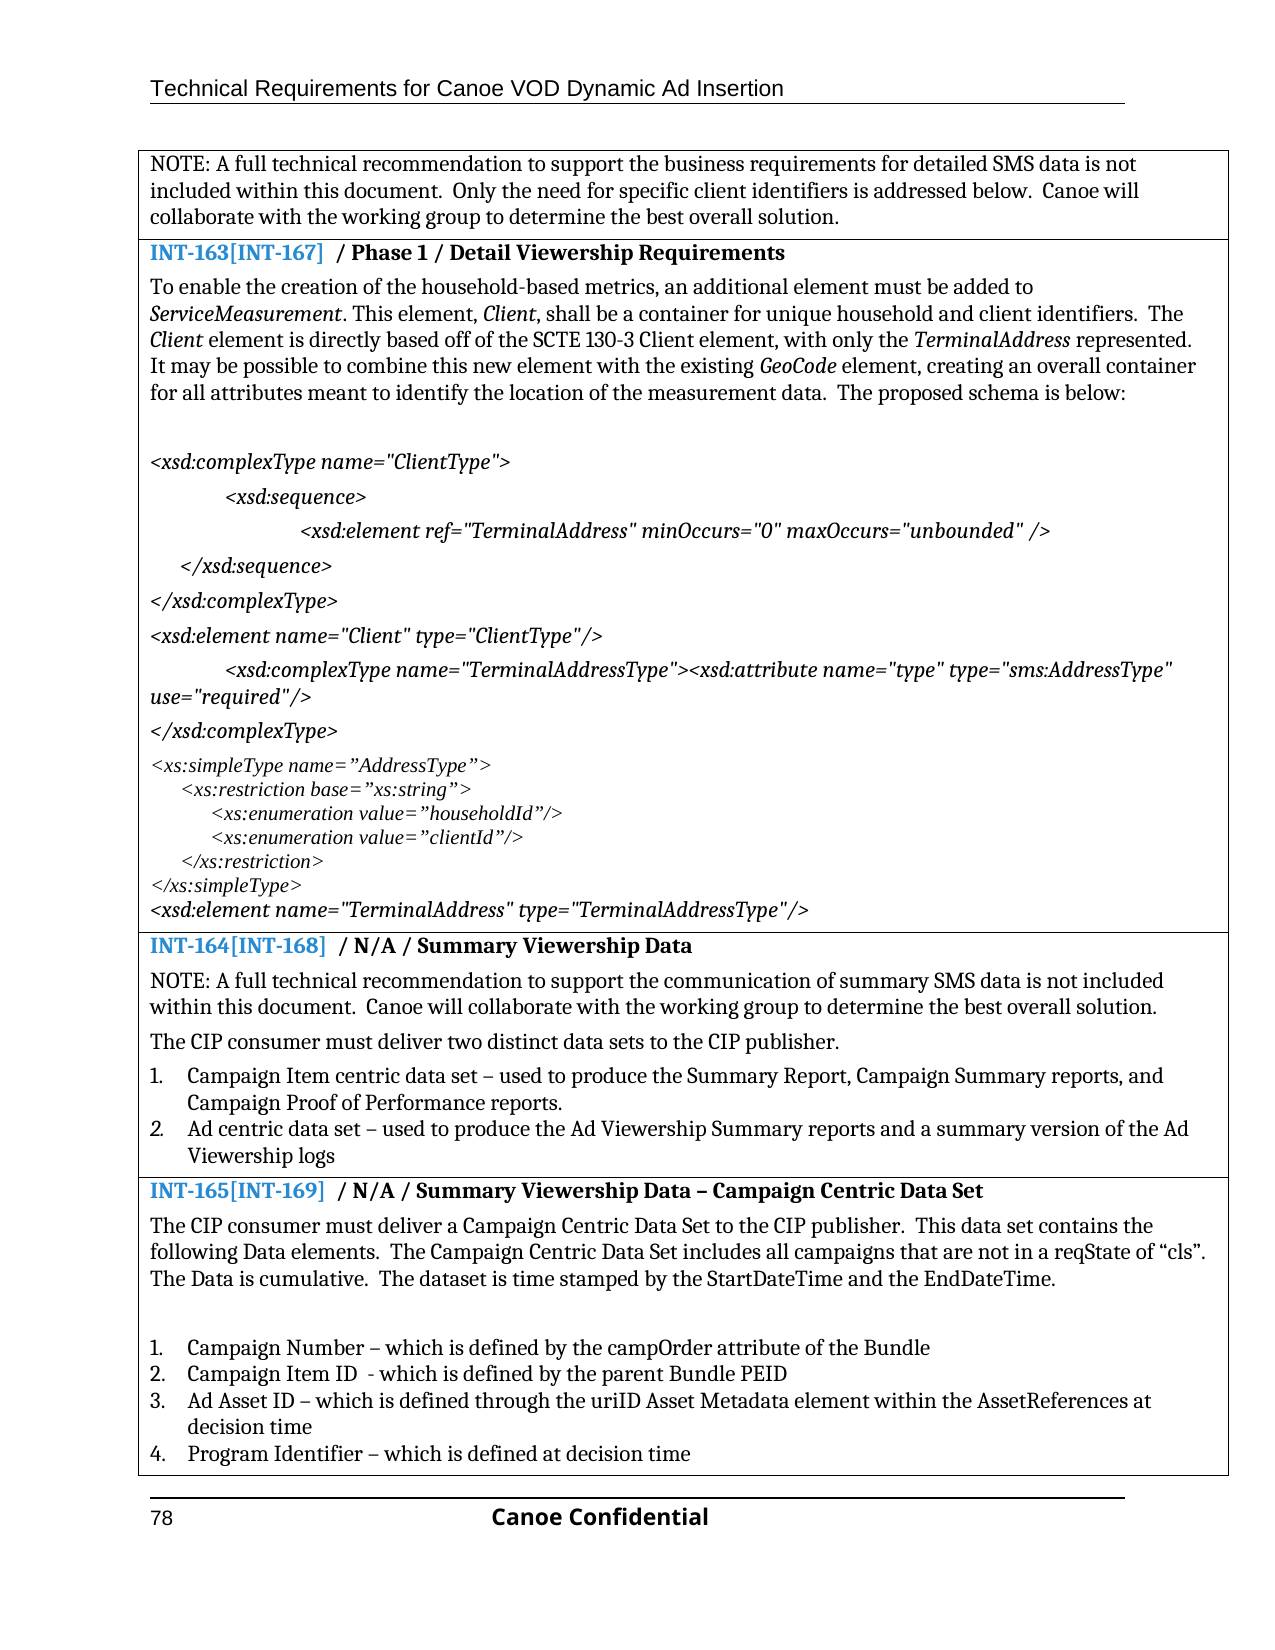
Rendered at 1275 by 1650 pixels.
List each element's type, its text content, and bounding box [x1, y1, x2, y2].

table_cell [139, 151, 1228, 238]
table_cell / Phase 1 / Detail Viewership Requirements To enable the creation of the household-based metrics, an additional element must be added to ServiceMeasurement. This element, Client, shall be a container for unique household and client identifiers. The Client element is directly based off of the SCTE 130-3 Client element, with only the TerminalAddress represented. It may be possible to combine this new element with the existing GeoCode element, creating an overall container for all attributes meant to identify the location of the measurement data. The proposed schema is below: <xsd:complexType name="ClientType"> <xsd:sequence> <xsd:element ref="TerminalAddress" minOccurs="0" maxOccurs="unbounded" /> </xsd:sequence> </xsd:complexType> <xsd:element name="Client" type="ClientType"/> <xsd:complexType name="TerminalAddressType"><xsd:attribute name="type" type="sms:AddressType" use="required"/> </xsd:complexType> <xs:simpleType name=”AddressType”> <xs:restriction base=”xs:string”> <xs:enumeration value=”householdId”/> <xs:enumeration value=”clientId”/> </xs:restriction> </xs:simpleType> <xsd:element name="TerminalAddress" type="TerminalAddressType"/> [139, 240, 1228, 932]
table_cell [139, 1178, 1228, 1475]
table_cell / N/A / Summary Viewership Data NOTE: A full technical recommendation to support the communication of summary SMS data is not included within this document. Canoe will collaborate with the working group to determine the best overall solution. The CIP consumer must deliver two distinct data sets to the CIP publisher. Campaign Item centric data set – used to produce the Summary Report, Campaign Summary reports, and Campaign Proof of Performance reports. Ad centric data set – used to produce the Ad Viewership Summary reports and a summary version of the Ad Viewership logs [139, 933, 1228, 1177]
